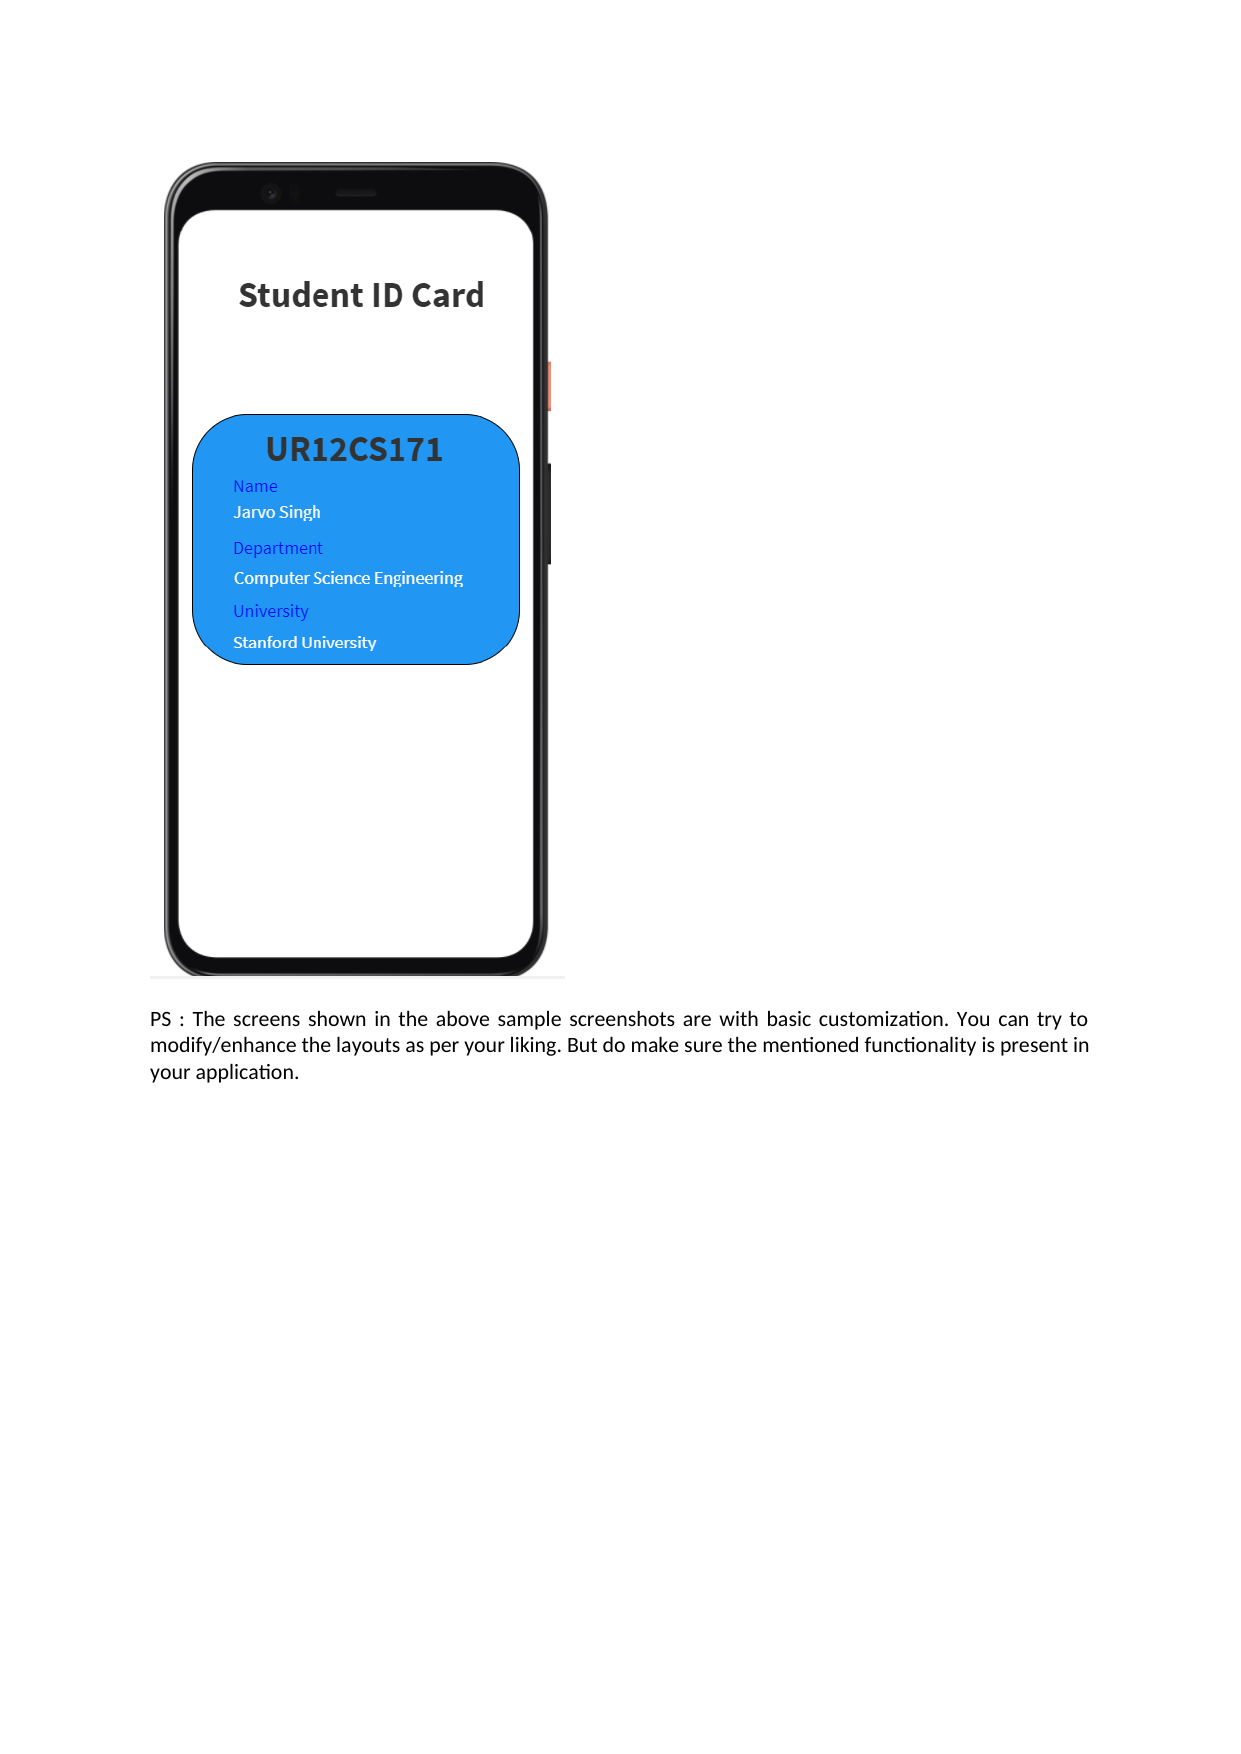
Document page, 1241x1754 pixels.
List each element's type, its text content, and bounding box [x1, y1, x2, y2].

text PS : The screens shown in the above sample screenshots are with basic customization. You can try to modify/enhance the layouts as per your liking. But do make sure the mentioned functionality is present in your application. [150, 1005, 1090, 1085]
picture [150, 150, 566, 979]
